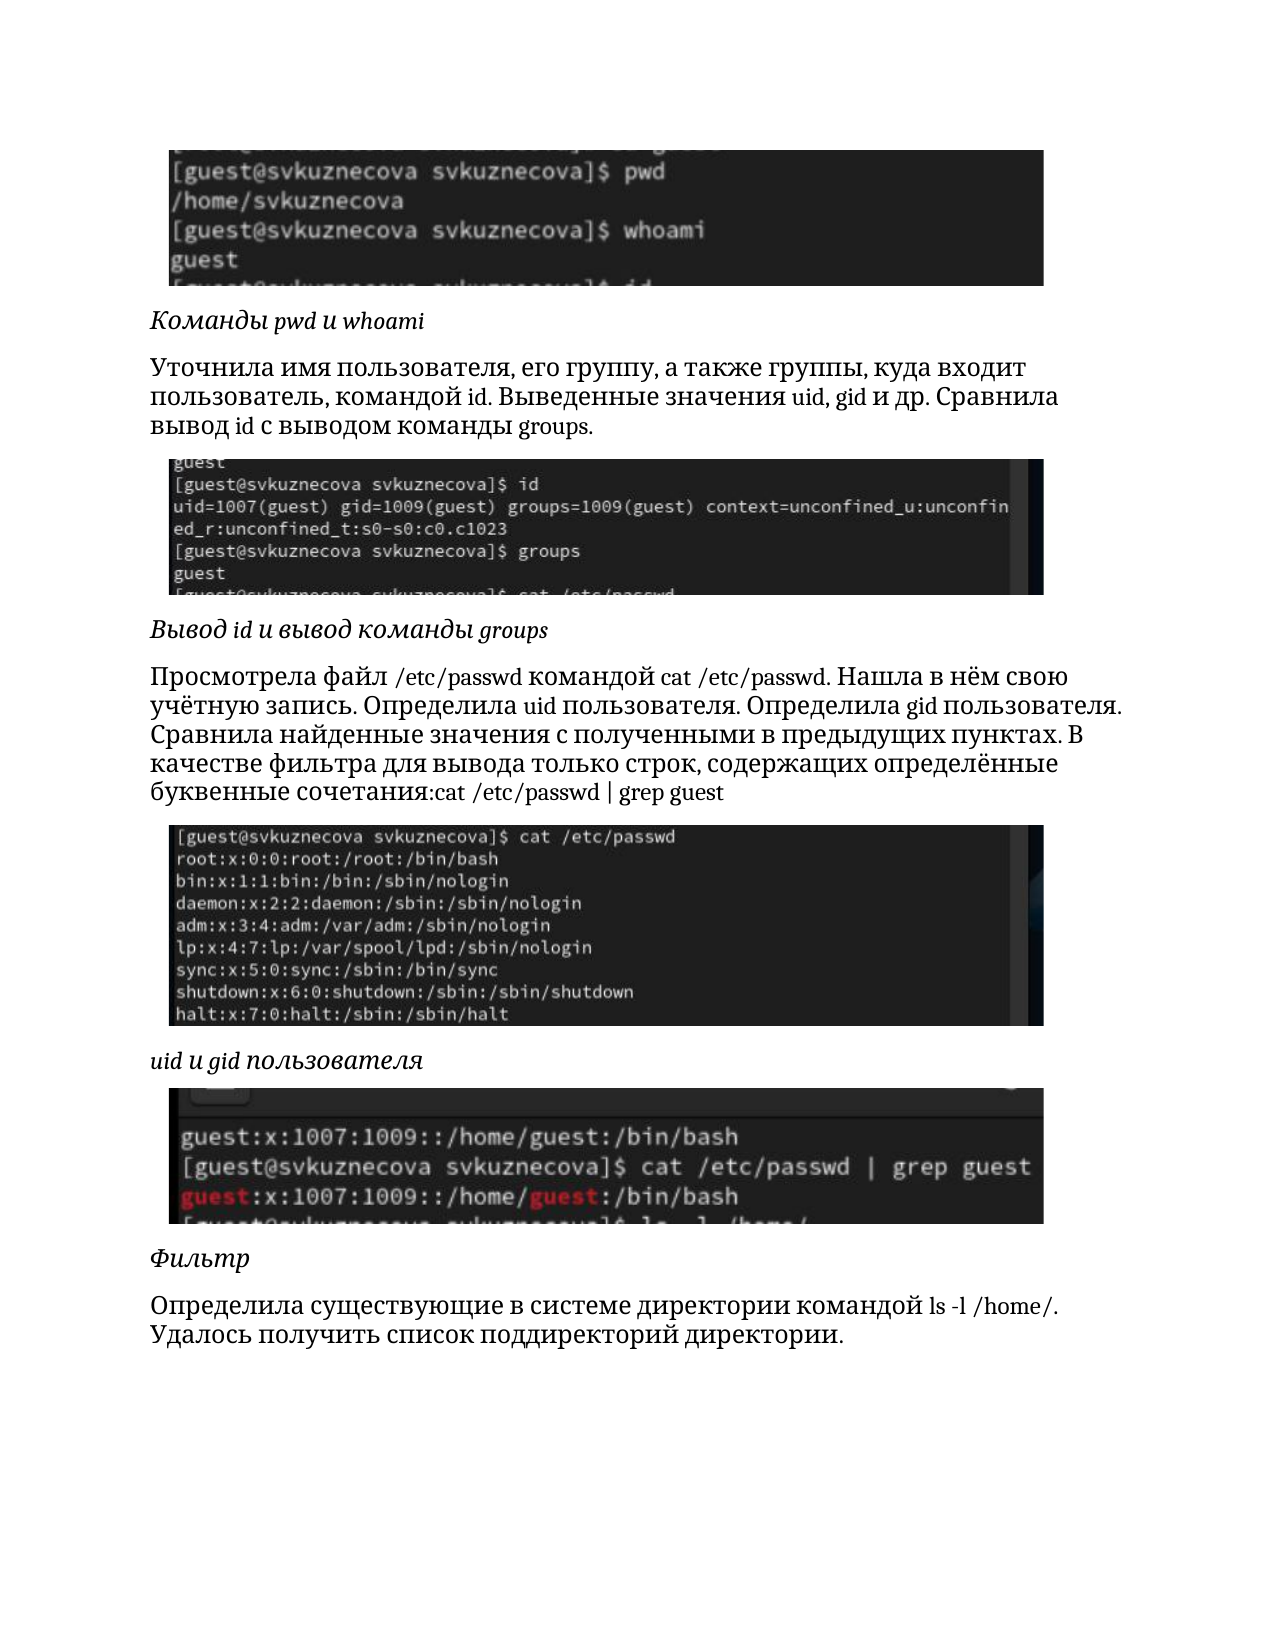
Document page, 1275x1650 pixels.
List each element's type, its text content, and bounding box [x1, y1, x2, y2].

picture [168, 459, 1044, 595]
picture [168, 1088, 1044, 1224]
text Вывод id и вывод команды groups [150, 616, 1125, 644]
picture [168, 825, 1044, 1026]
text Фильтр [150, 1245, 1125, 1273]
text Определила существующие в системе директории командой ls -l /home/. Удалось получить список поддиректорий директории. [150, 1292, 1125, 1350]
text Уточнила имя пользователя, его группу, а также группы, куда входит пользователь, командой id. Выведенные значения uid, gid и др. Сравнила вывод id с выводом команды groups. [150, 354, 1125, 441]
picture [168, 150, 1044, 286]
text Просмотрела файл /etc/passwd командой cat /etc/passwd. Нашла в нём свою учётную запись. Определила uid пользователя. Определила gid пользователя. Сравнила найденные значения с полученными в предыдущих пунктах. В качестве фильтра для вывода только строк, содержащих определённые буквенные сочетания:cat /etc/passwd | grep guest [150, 663, 1125, 807]
text uid и gid пользователя [150, 1047, 1125, 1076]
text Команды pwd и whoami [150, 307, 1125, 336]
